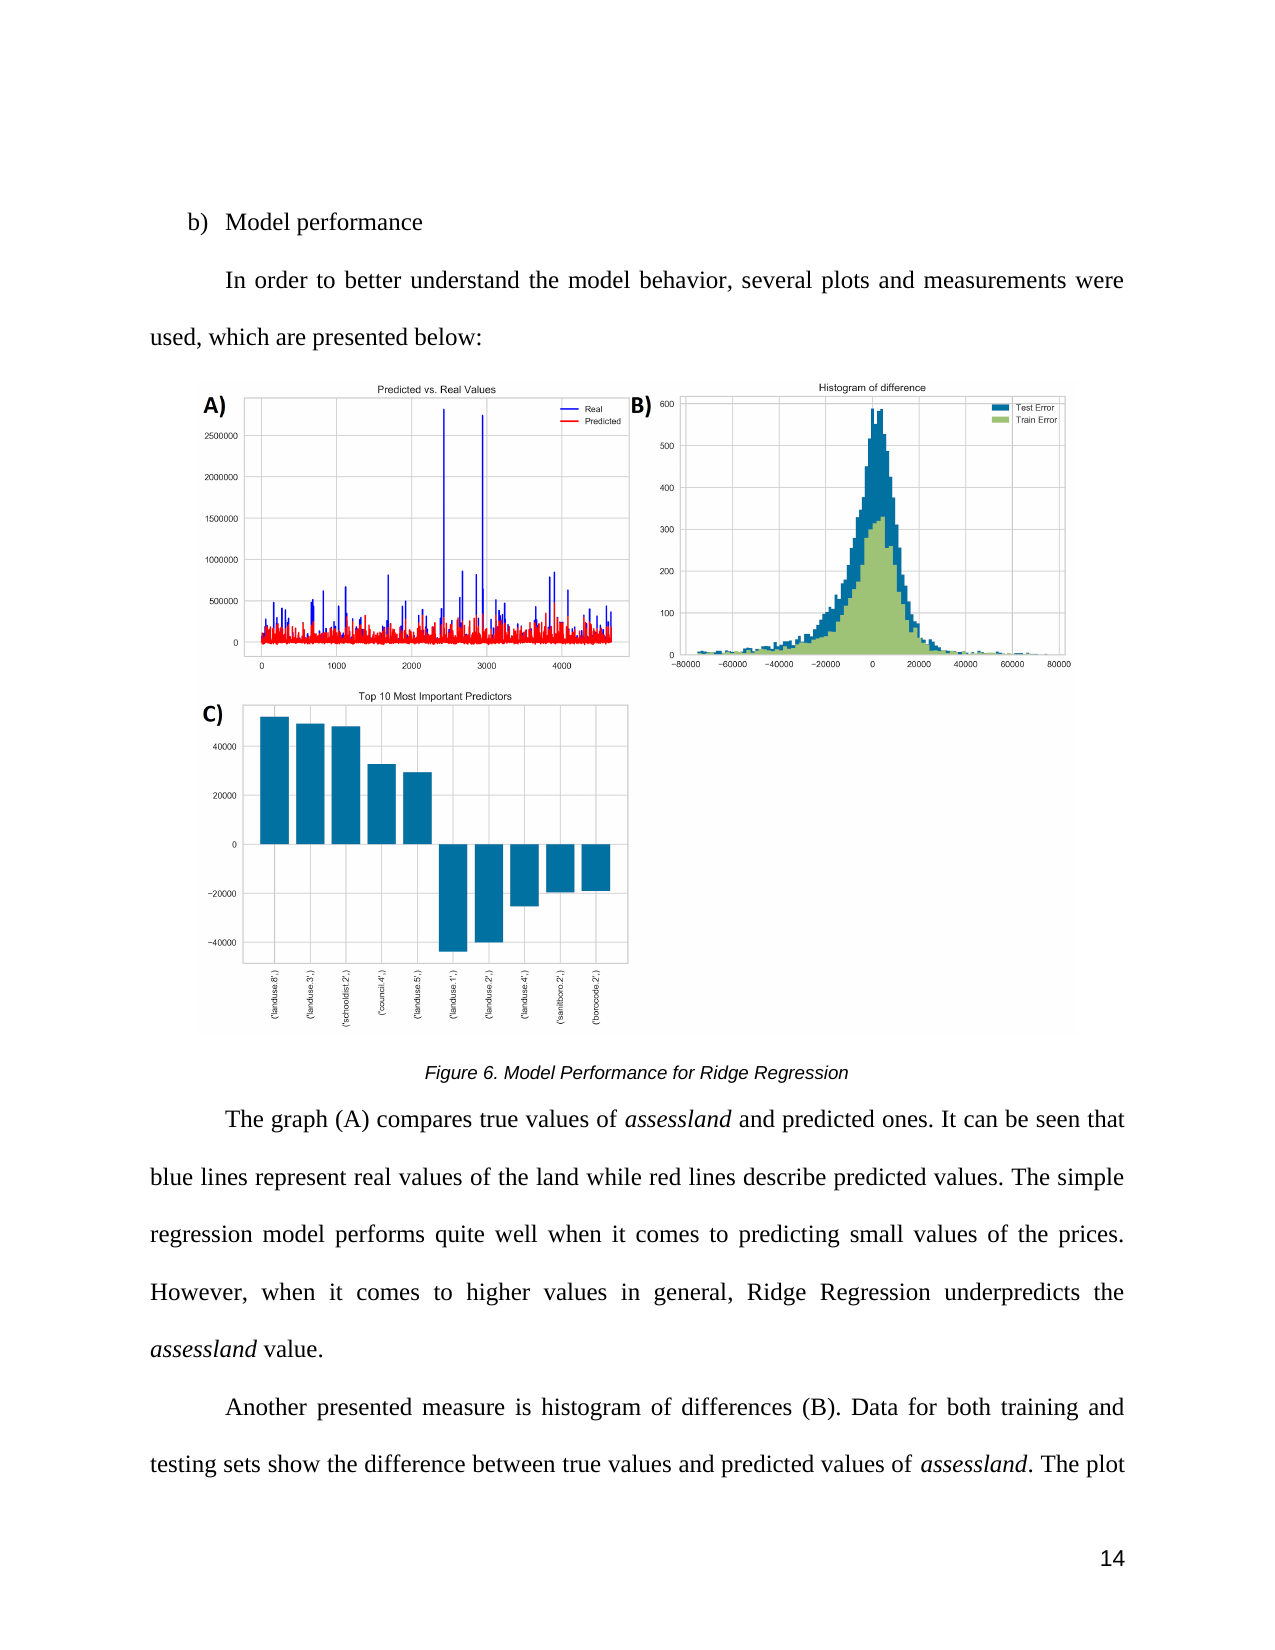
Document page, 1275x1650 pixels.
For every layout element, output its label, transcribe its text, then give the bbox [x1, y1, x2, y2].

subtitle Model performance [187, 207, 1125, 236]
text The graph (A) compares true values of assessland and predicted ones. It can be seen that blue lines represent real values of the land while red lines describe predicted values. The simple regression model performs quite well when it comes to predicting small values of the prices. However, when it comes to higher values in general, Ridge Regression underpredicts the assessland value. [150, 1104, 1125, 1363]
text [150, 1392, 1125, 1478]
text In order to better understand the model behavior, several plots and measurements were used, which are presented below: [150, 265, 1125, 351]
picture [198, 380, 1077, 1036]
text Figure 6. Model Performance for Ridge Regression [150, 1062, 1125, 1083]
